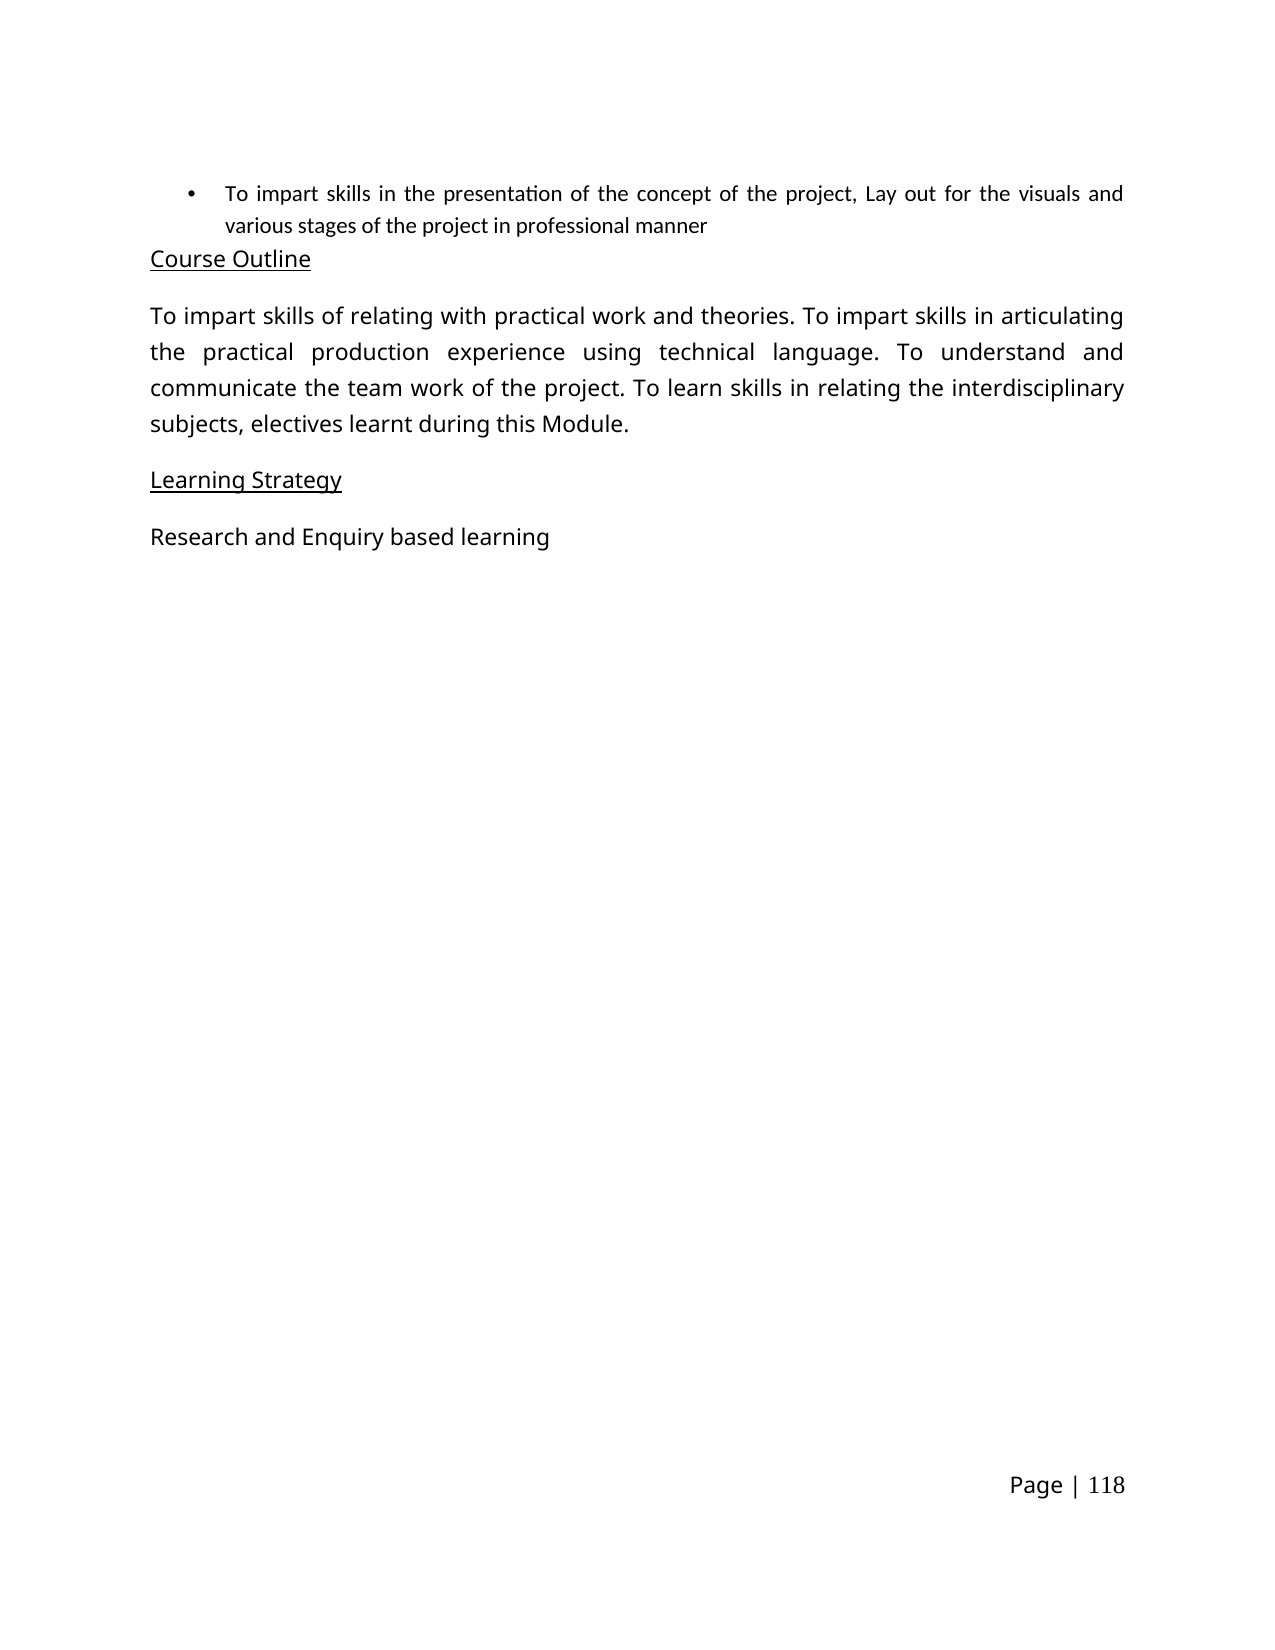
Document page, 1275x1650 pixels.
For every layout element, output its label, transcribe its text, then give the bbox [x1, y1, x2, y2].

list To impart skills in the presentation of the concept of the project, Lay out for the visuals and various stages of the project in professional manner [187, 179, 1125, 239]
text Learning Strategy [150, 464, 1125, 496]
text Research and Enquiry based learning [150, 521, 1125, 552]
text To impart skills of relating with practical work and theories. To impart skills in articulating the practical production experience using technical language. To understand and communicate the team work of the project. To learn skills in relating the interdisciplinary subjects, electives learnt during this Module. [150, 300, 1125, 439]
text Course Outline [150, 243, 1125, 274]
